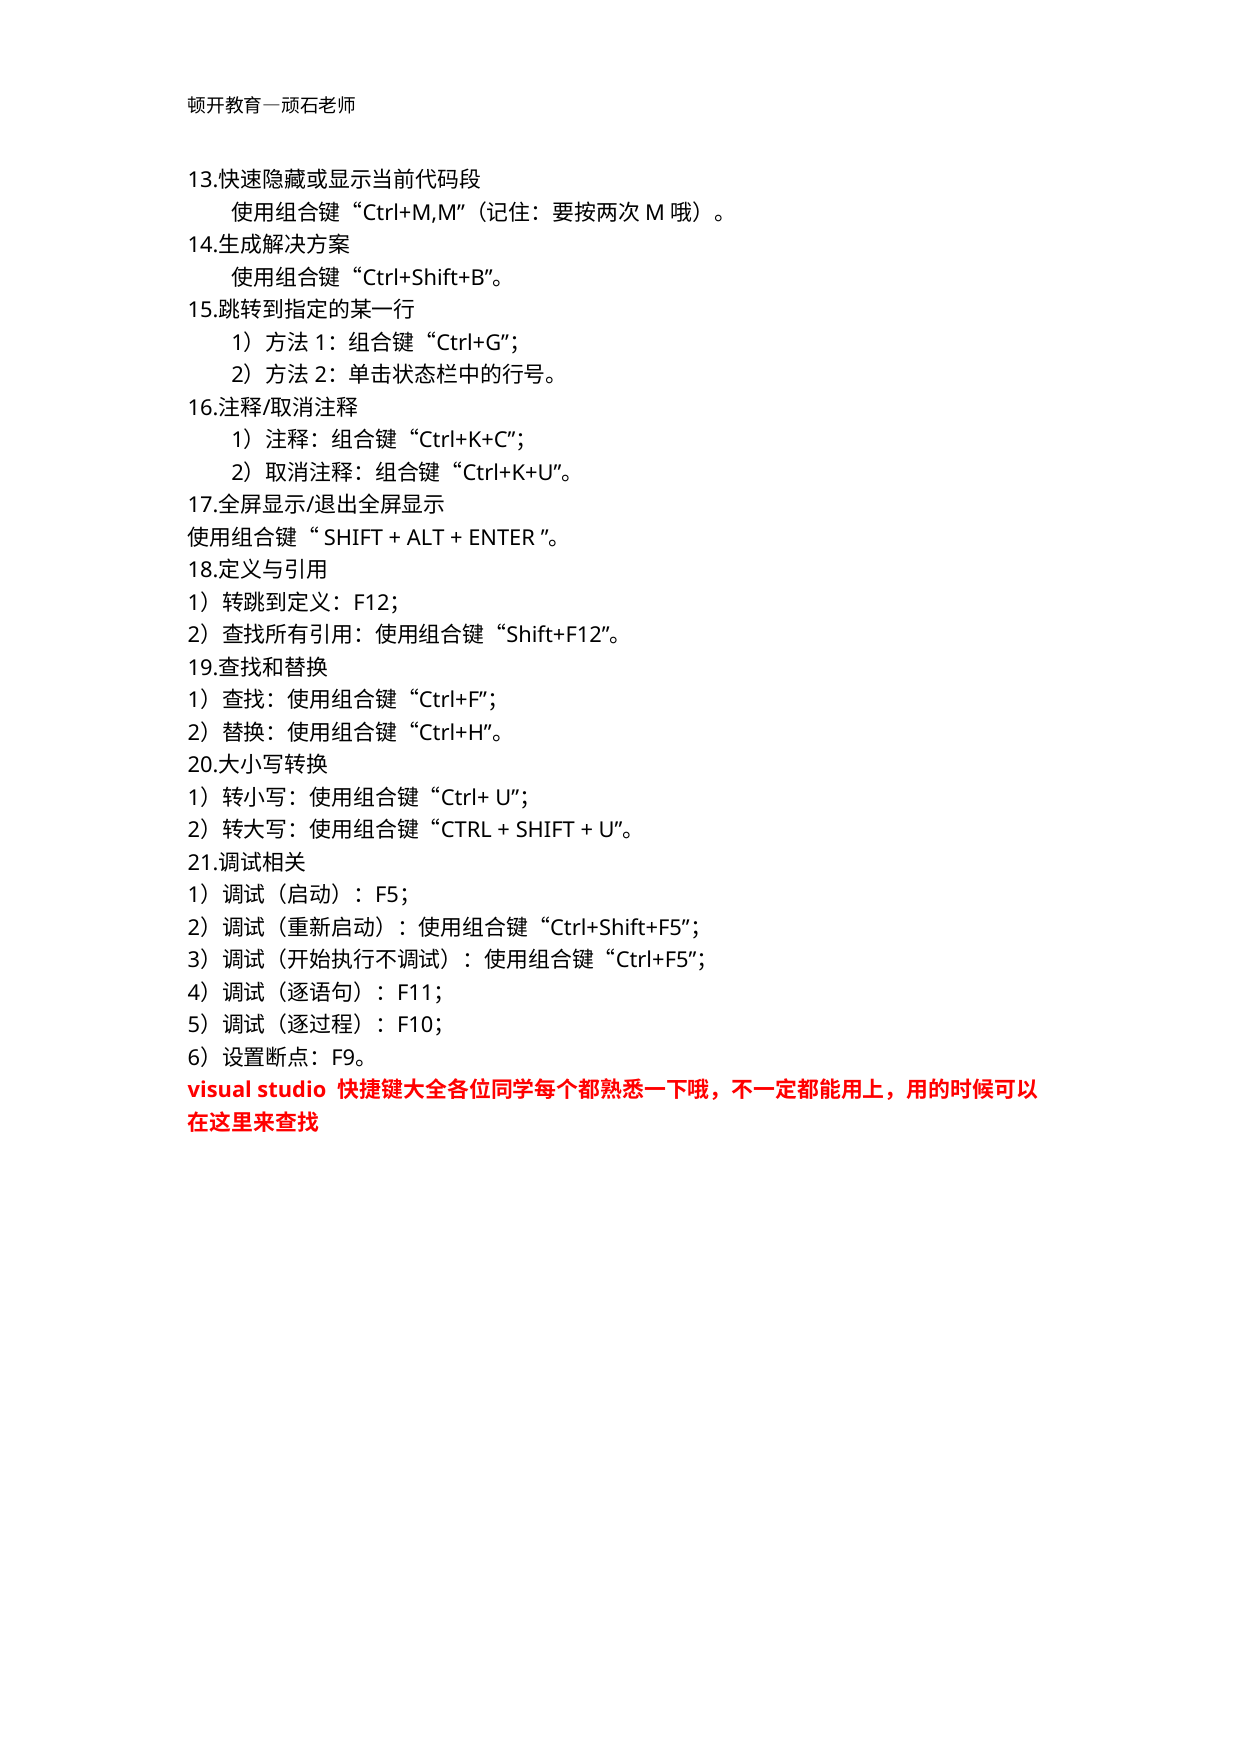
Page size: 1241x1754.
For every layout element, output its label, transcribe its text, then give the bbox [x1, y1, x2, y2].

text visual studio 快捷键大全各位同学每个都熟悉一下哦，不一定都能用上，用的时候可以在这里来查找 [187, 1072, 1053, 1137]
text 使用组合键“Ctrl+M,M”（记住：要按两次 M 哦）。 [187, 194, 1053, 227]
text 17.全屏显示/退出全屏显示 [187, 487, 1053, 519]
text 15.跳转到指定的某一行 [187, 292, 1053, 324]
text 1）注释：组合键“Ctrl+K+C”； [187, 422, 1053, 454]
text 1）查找：使用组合键“Ctrl+F”； [187, 682, 1053, 714]
text 5）调试（逐过程）：F10； [187, 1007, 1053, 1039]
text 2）查找所有引用：使用组合键“Shift+F12”。 [187, 617, 1053, 649]
text 13.快速隐藏或显示当前代码段 [187, 162, 1053, 194]
text 20.大小写转换 [187, 747, 1053, 779]
text 3）调试（开始执行不调试）：使用组合键“Ctrl+F5”； [187, 942, 1053, 974]
text 14.生成解决方案 [187, 227, 1053, 259]
text 21.调试相关 [187, 844, 1053, 877]
text 2）调试（重新启动）：使用组合键“Ctrl+Shift+F5”； [187, 909, 1053, 942]
text 19.查找和替换 [187, 649, 1053, 682]
text 6）设置断点：F9。 [187, 1039, 1053, 1072]
text 2）转大写：使用组合键“CTRL + SHIFT + U”。 [187, 812, 1053, 844]
text 使用组合键“ SHIFT + ALT + ENTER ”。 [187, 519, 1053, 552]
text 1）转小写：使用组合键“Ctrl+ U”； [187, 779, 1053, 812]
text 4）调试（逐语句）：F11； [187, 974, 1053, 1007]
text 18.定义与引用 [187, 552, 1053, 584]
text 1）调试（启动）：F5； [187, 877, 1053, 909]
text 1）方法 1：组合键“Ctrl+G”； [187, 324, 1053, 357]
text 1）转跳到定义：F12； [187, 584, 1053, 617]
text 2）取消注释：组合键“Ctrl+K+U”。 [187, 454, 1053, 487]
text 使用组合键“Ctrl+Shift+B”。 [187, 259, 1053, 292]
text 16.注释/取消注释 [187, 389, 1053, 422]
text 2）方法 2：单击状态栏中的行号。 [187, 357, 1053, 389]
text 2）替换：使用组合键“Ctrl+H”。 [187, 714, 1053, 747]
